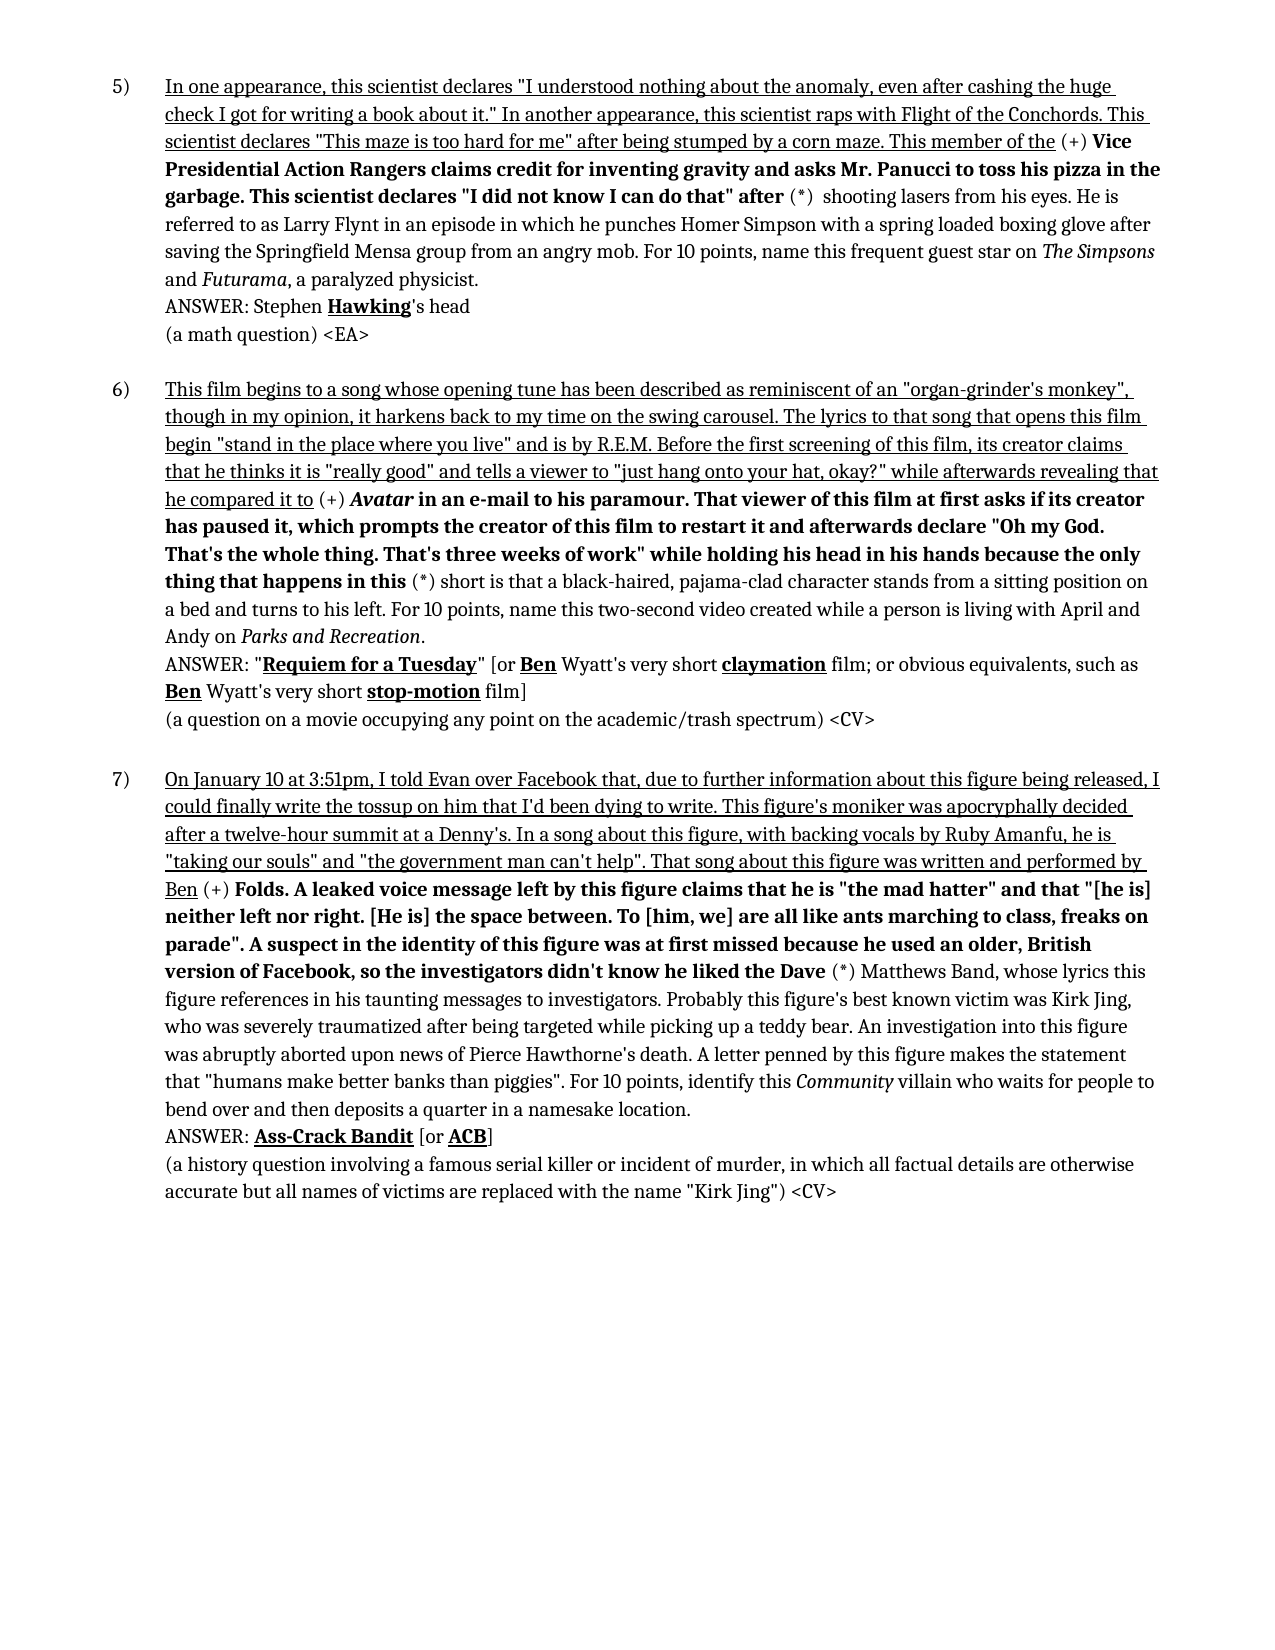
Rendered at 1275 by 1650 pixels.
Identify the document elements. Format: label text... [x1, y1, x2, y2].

text (a question on a movie occupying any point on the academic/trash spectrum) <CV> [112, 707, 1162, 731]
text 6) This film begins to a song whose opening tune has been described as reminiscent of an "organ-grinder's monkey", though in my opinion, it harkens back to my time on the swing carousel. The lyrics to that song that opens this film begin "stand in the place where you live" and is by R.E.M. Before the first screening of this film, its creator claims that he thinks it is "really good" and tells a viewer to "just hang onto your hat, okay?" while afterwards revealing that he compared it to (+) Avatar in an e-mail to his paramour. That viewer of this film at first asks if its creator has paused it, which prompts the creator of this film to restart it and afterwards declare "Oh my God. That's the whole thing. That's three weeks of work" while holding his head in his hands because the only thing that happens in this (*) short is that a black-haired, pajama-clad character stands from a sitting position on a bed and turns to his left. For 10 points, name this two-second video created while a person is living with April and Andy on Parks and Recreation. [112, 377, 1162, 649]
text (a history question involving a famous serial killer or incident of murder, in which all factual details are otherwise accurate but all names of victims are replaced with the name "Kirk Jing") <CV> [112, 1153, 1162, 1204]
text 7) On January 10 at 3:51pm, I told Evan over Facebook that, due to further information about this figure being released, I could finally write the tossup on him that I'd been dying to write. This figure's moniker was apocryphally decided after a twelve-hour summit at a Denny's. In a song about this figure, with backing vocals by Ruby Amanfu, he is "taking our souls" and "the government man can't help". That song about this figure was written and performed by Ben (+) Folds. A leaked voice message left by this figure claims that he is "the mad hatter" and that "[he is] neither left nor right. [He is] the space between. To [him, we] are all like ants marching to class, freaks on parade". A suspect in the identity of this figure was at first missed because he used an older, British version of Facebook, so the investigators didn't know he liked the Dave (*) Matthews Band, whose lyrics this figure references in his taunting messages to investigators. Probably this figure's best known victim was Kirk Jing, who was severely traumatized after being targeted while picking up a teddy bear. An investigation into this figure was abruptly aborted upon news of Pierce Hawthorne's death. A letter penned by this figure makes the statement that "humans make better banks than piggies". For 10 points, identify this Community villain who waits for people to bend over and then deposits a quarter in a namesake location. [112, 768, 1162, 1122]
text (a math question) <EA> [112, 322, 1162, 346]
text ANSWER: Stephen Hawking's head [112, 295, 1162, 319]
text ANSWER: "Requiem for a Tuesday" [or Ben Wyatt's very short claymation film; or obvious equivalents, such as Ben Wyatt's very short stop-motion film] [112, 652, 1162, 704]
text 5) In one appearance, this scientist declares "I understood nothing about the anomaly, even after cashing the huge check I got for writing a book about it." In another appearance, this scientist raps with Flight of the Conchords. This scientist declares "This maze is too hard for me" after being stumped by a corn maze. This member of the (+) Vice Presidential Action Rangers claims credit for inventing gravity and asks Mr. Panucci to toss his pizza in the garbage. This scientist declares "I did not know I can do that" after (*) shooting lasers from his eyes. He is referred to as Larry Flynt in an episode in which he punches Homer Simpson with a spring loaded boxing glove after saving the Springfield Mensa group from an angry mob. For 10 points, name this frequent guest star on The Simpsons and Futurama, a paralyzed physicist. [112, 75, 1162, 291]
text ANSWER: Ass-Crack Bandit [or ACB] [112, 1125, 1162, 1149]
